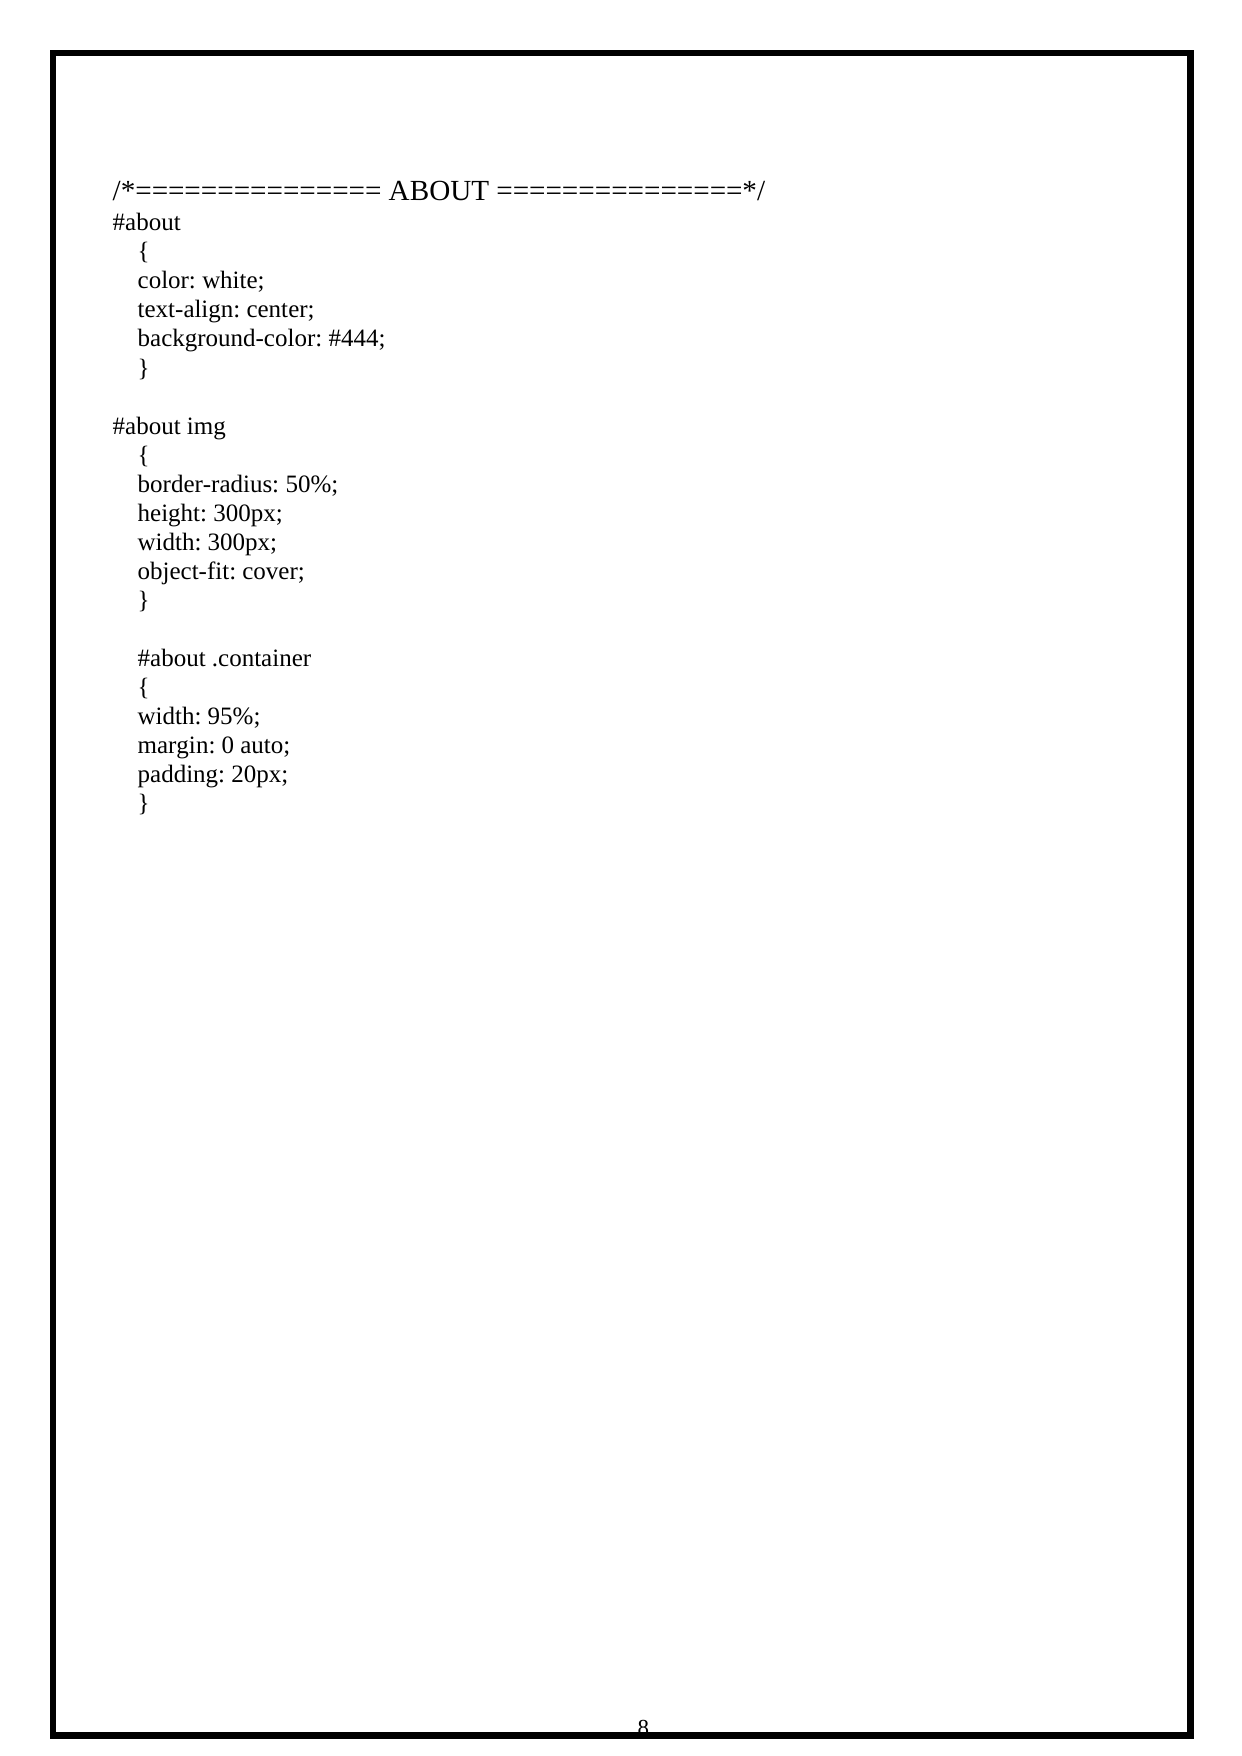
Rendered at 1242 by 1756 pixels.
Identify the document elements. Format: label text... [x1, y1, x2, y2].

subtitle margin: 0 auto; [112, 730, 1187, 759]
subtitle #about [112, 207, 1187, 236]
subtitle border-radius: 50%; [112, 469, 1187, 498]
subtitle } [112, 788, 1187, 817]
subtitle background-color: #444; [112, 323, 1187, 352]
subtitle { [112, 672, 1187, 701]
subtitle padding: 20px; [112, 759, 1187, 788]
subtitle } [112, 585, 1187, 614]
subtitle width: 300px; [112, 527, 1187, 556]
subtitle { [112, 236, 1187, 265]
subtitle } [112, 353, 1187, 381]
subtitle #about img [112, 411, 1187, 439]
subtitle #about .container [112, 643, 1187, 672]
subtitle height: 300px; [112, 498, 1187, 527]
subtitle text-align: center; [112, 294, 1187, 323]
subtitle color: white; [112, 265, 1187, 294]
subtitle width: 95%; [112, 701, 1187, 730]
subtitle object-fit: cover; [112, 556, 1187, 585]
subtitle /*=============== ABOUT ===============*/ [112, 173, 1187, 207]
subtitle { [112, 440, 1187, 468]
